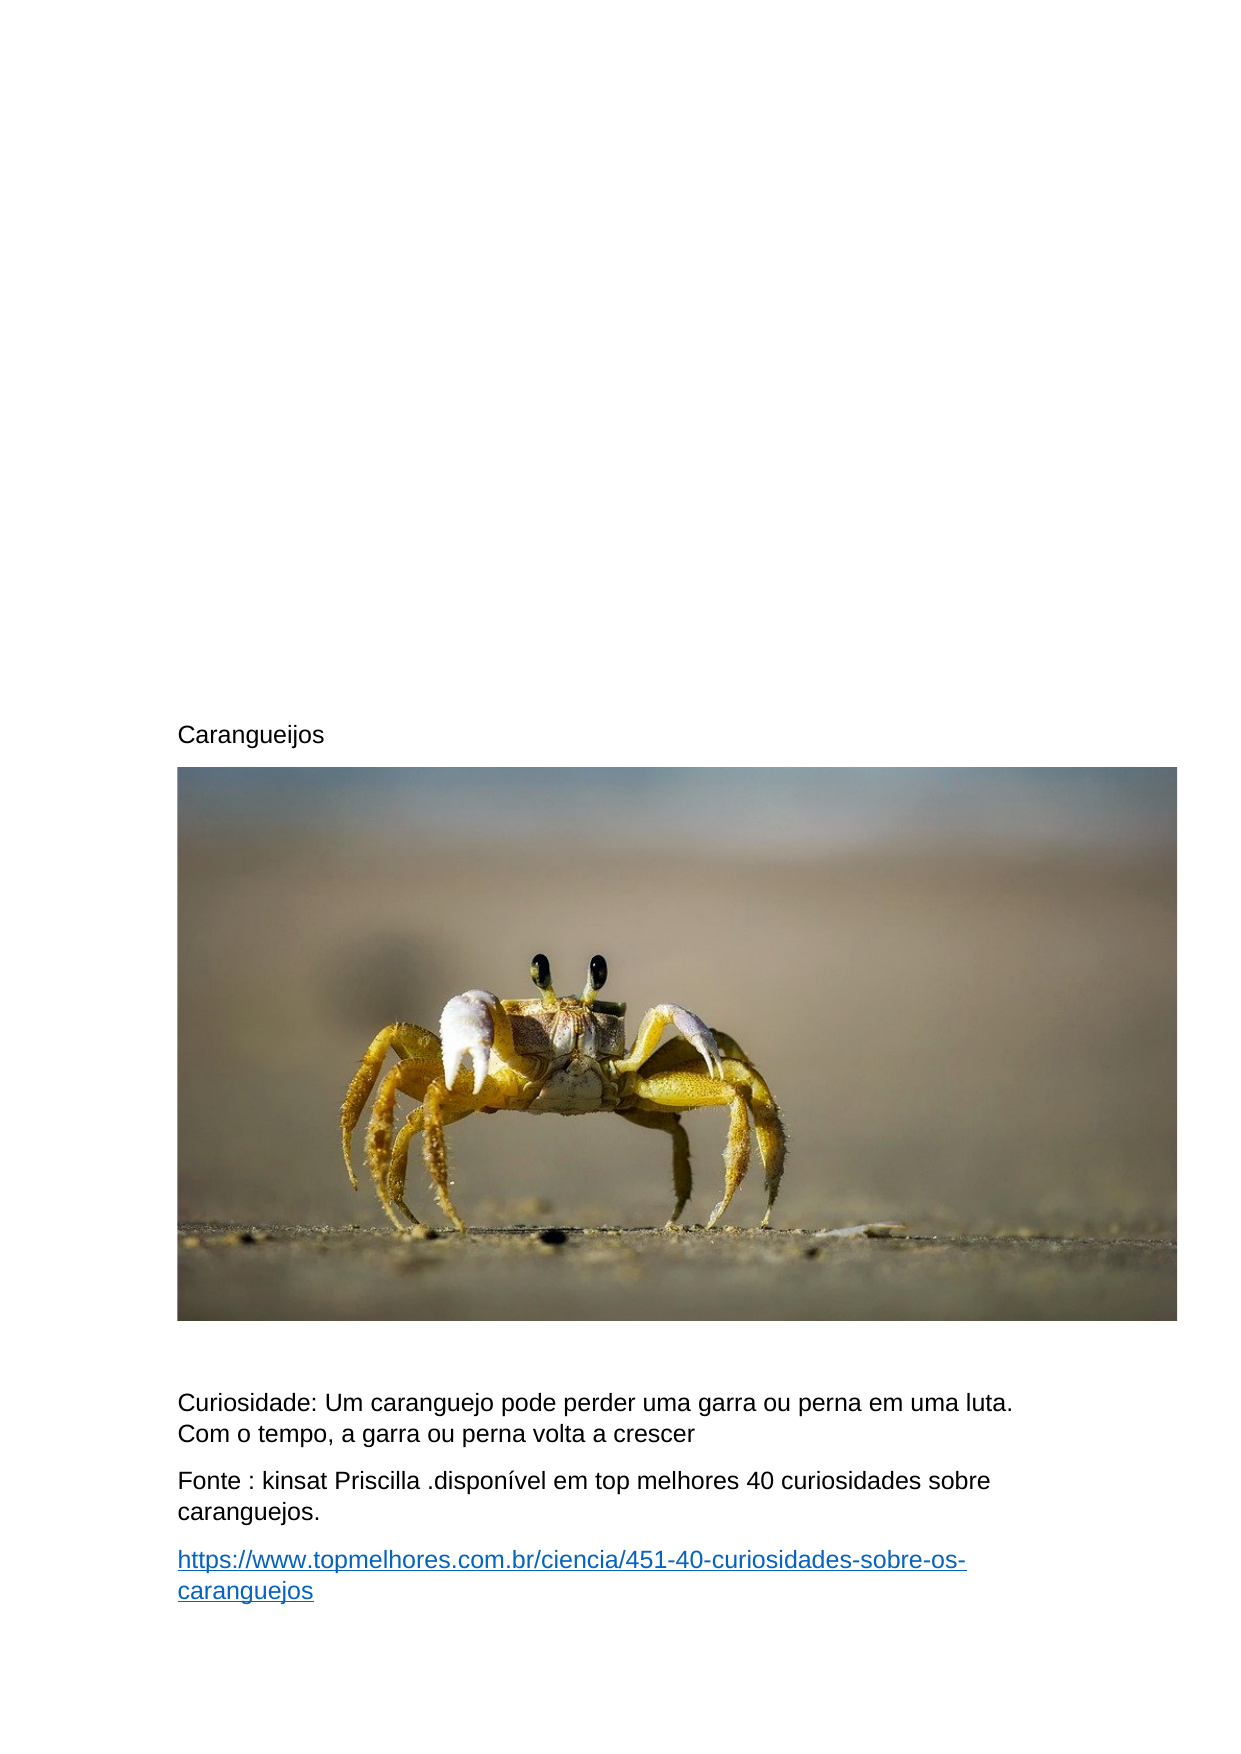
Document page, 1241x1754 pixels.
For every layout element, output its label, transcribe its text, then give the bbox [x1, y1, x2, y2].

text Fonte : kinsat Priscilla .disponível em top melhores 40 curiosidades sobre caranguejos. [177, 1466, 1063, 1526]
picture [177, 767, 1178, 1321]
text https://www.topmelhores.com.br/ciencia/451-40-curiosidades-sobre-os-caranguejos [177, 1545, 1063, 1605]
text Carangueijos [177, 720, 1063, 749]
text Curiosidade: Um caranguejo pode perder uma garra ou perna em uma luta. Com o tempo, a garra ou perna volta a crescer [177, 1387, 1063, 1447]
